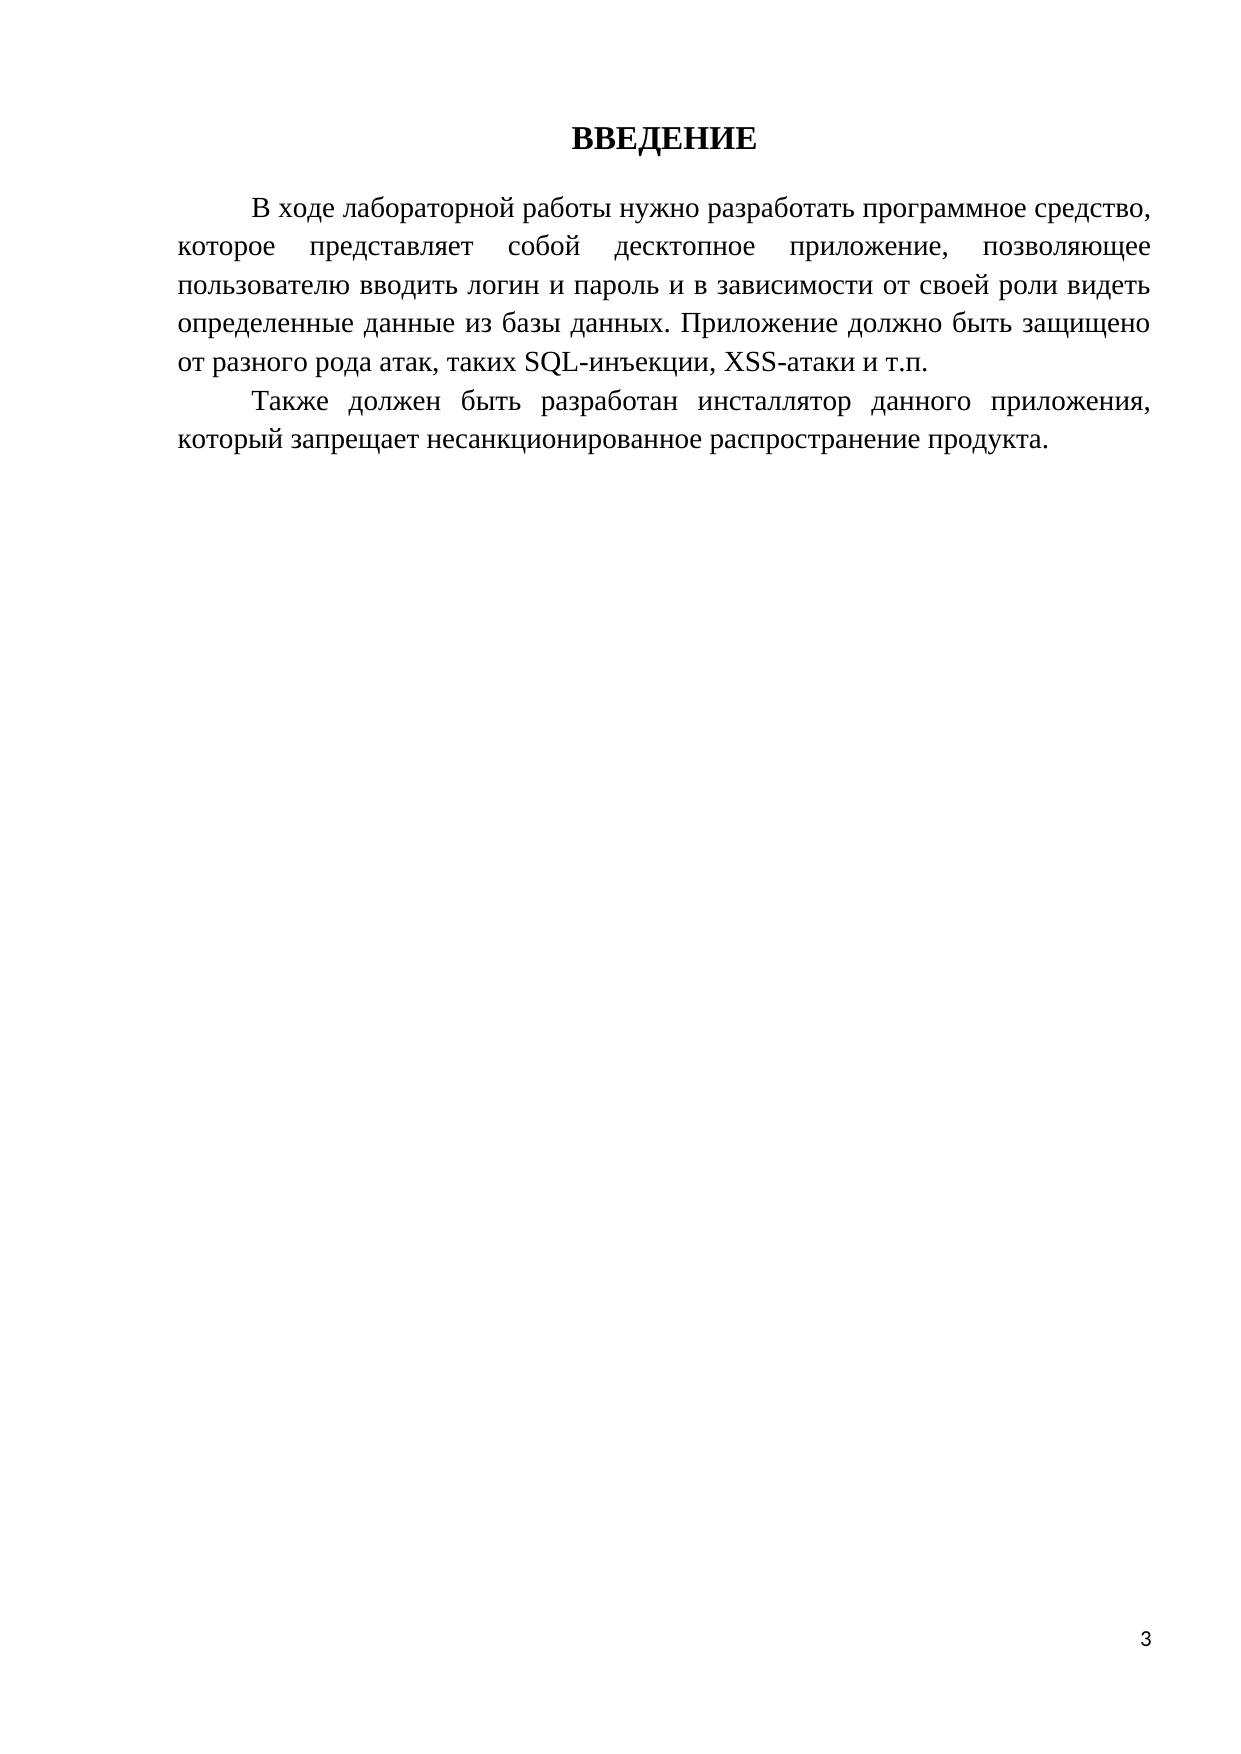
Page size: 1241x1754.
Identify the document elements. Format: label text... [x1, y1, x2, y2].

list В ходе лабораторной работы нужно разработать программное средство, которое представляет собой десктопное приложение, позволяющее пользователю вводить логин и пароль и в зависимости от своей роли видеть определенные данные из базы данных. Приложение должно быть защищено от разного рода атак, таких SQL-инъекции, XSS-атаки и т.п. [177, 190, 1152, 378]
text ВВЕДЕНИЕ [177, 118, 1152, 156]
list Также должен быть разработан инсталлятор данного приложения, который запрещает несанкционированное распространение продукта. [177, 383, 1152, 455]
